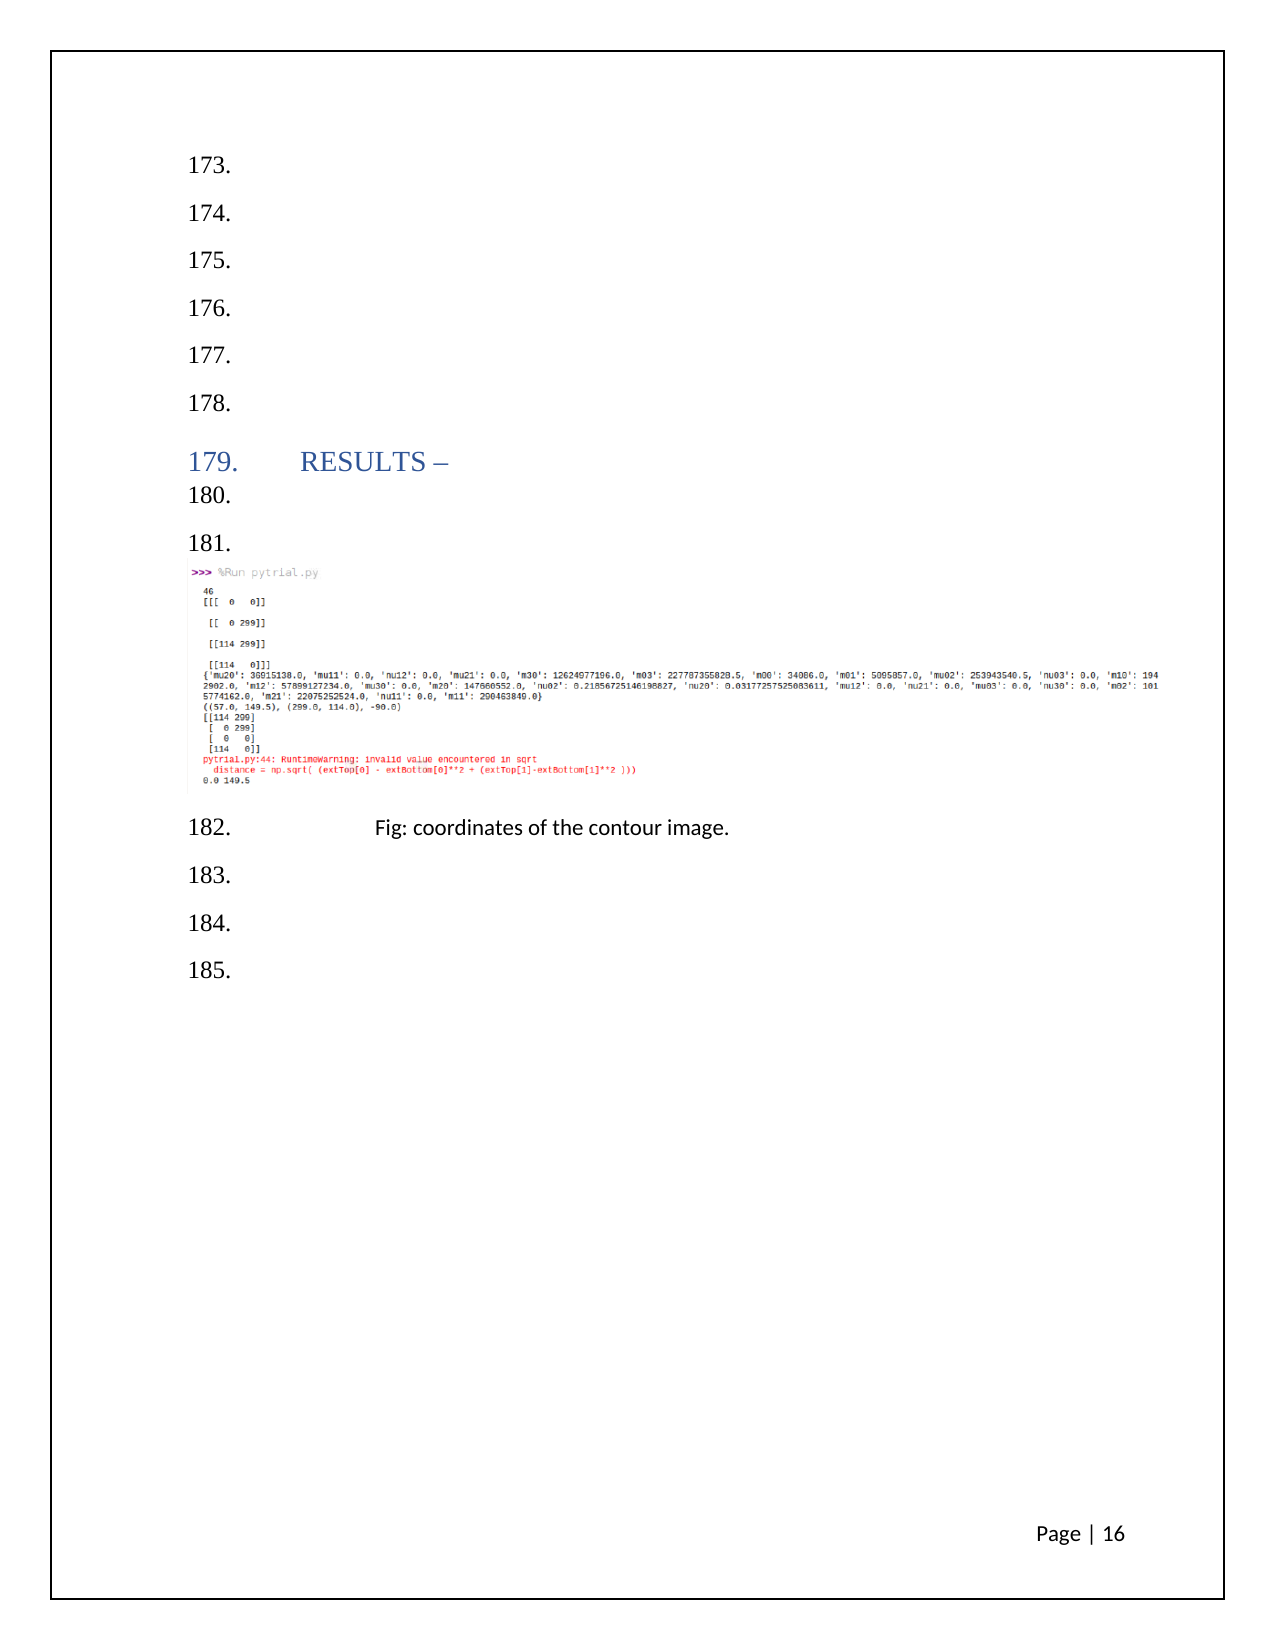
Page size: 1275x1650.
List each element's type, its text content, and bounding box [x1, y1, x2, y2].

subtitle RESULTS – [187, 444, 1125, 477]
picture [187, 558, 1171, 794]
text Fig: coordinates of the contour image. [187, 812, 1125, 841]
